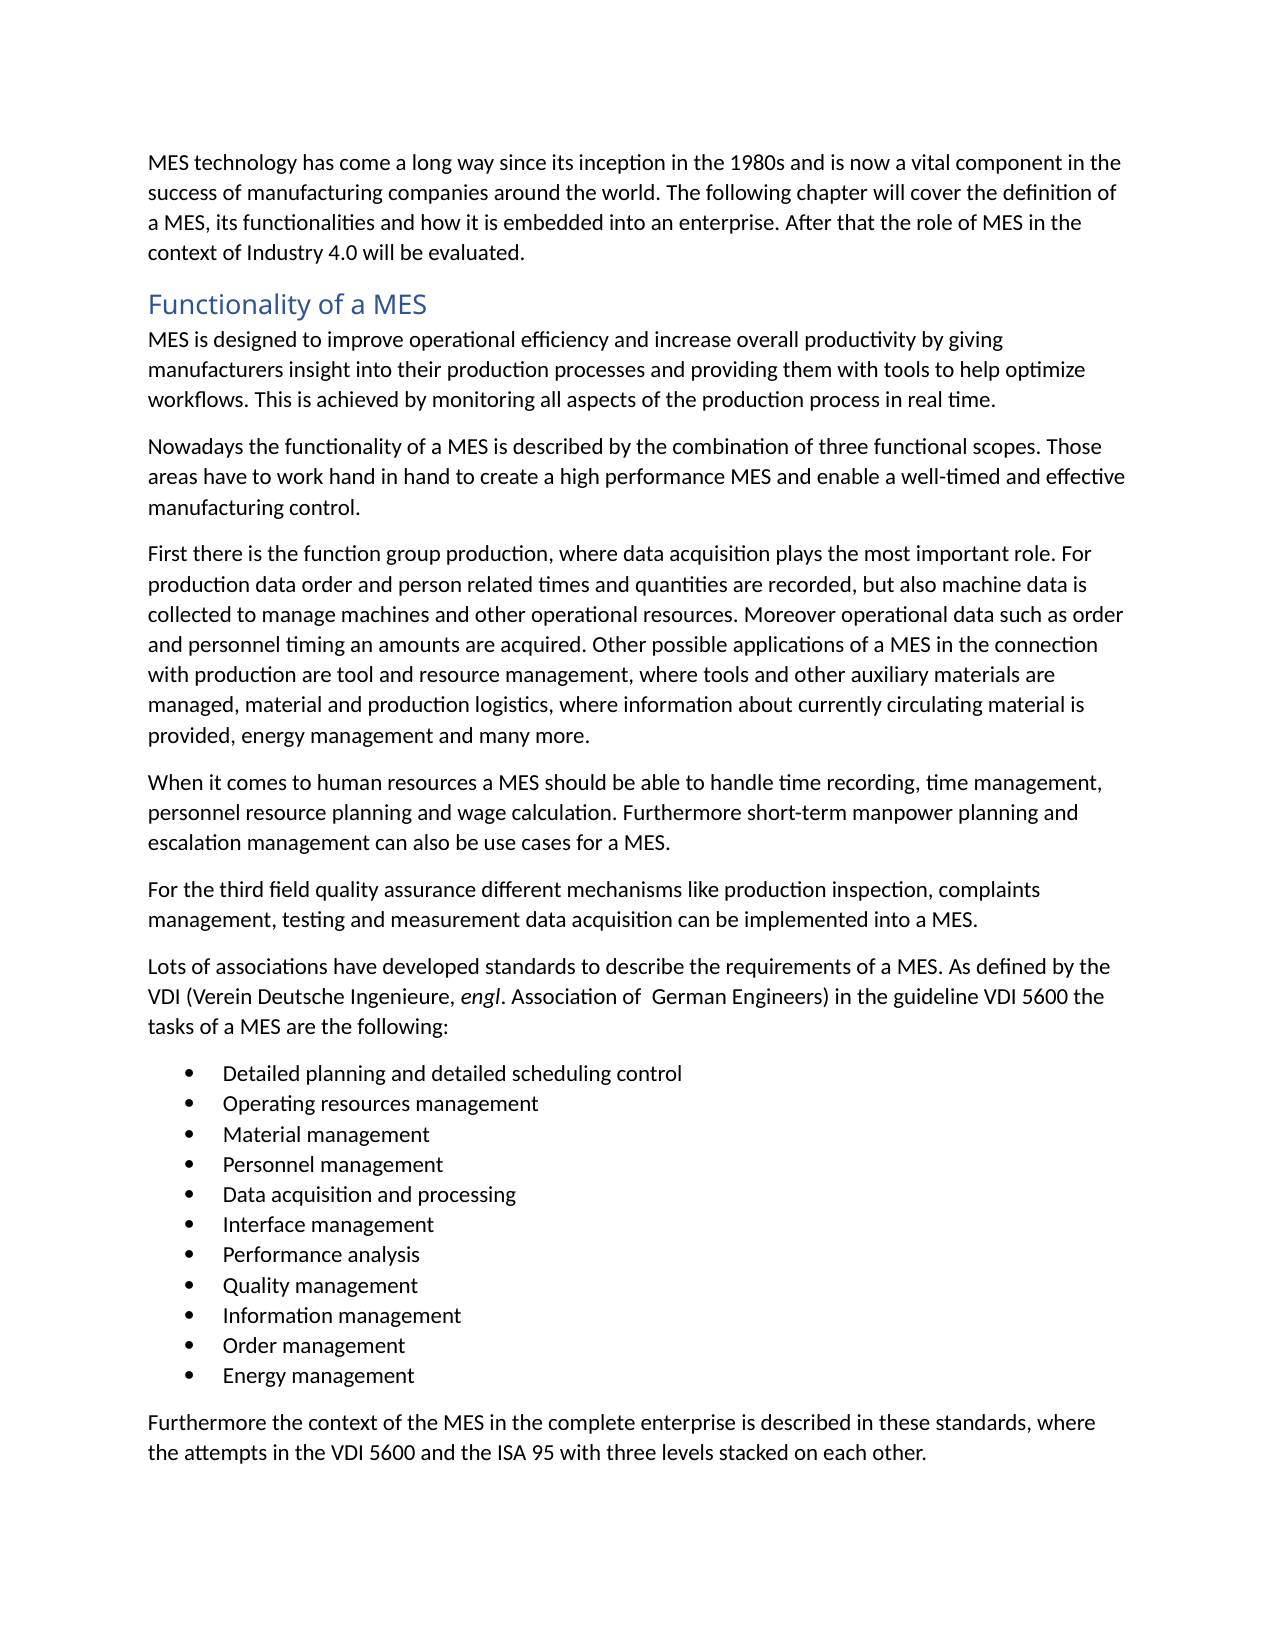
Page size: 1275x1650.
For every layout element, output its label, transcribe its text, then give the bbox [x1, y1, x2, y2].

text Nowadays the functionality of a MES is described by the combination of three functional scopes. Those areas have to work hand in hand to create a high performance MES and enable a well-timed and effective manufacturing control. [148, 432, 1127, 521]
list Detailed planning and detailed scheduling control [185, 1059, 1127, 1087]
text For the third field quality assurance different mechanisms like production inspection, complaints management, testing and measurement data acquisition can be implemented into a MES. [148, 875, 1127, 933]
text First there is the function group production, where data acquisition plays the most important role. For production data order and person related times and quantities are recorded, but also machine data is collected to manage machines and other operational resources. Moreover operational data such as order and personnel timing an amounts are acquired. Other possible applications of a MES in the connection with production are tool and resource management, where tools and other auxiliary materials are managed, material and production logistics, where information about currently circulating material is provided, energy management and many more. [148, 539, 1127, 749]
list Energy management [185, 1361, 1127, 1389]
list Material management [185, 1120, 1127, 1148]
subtitle Functionality of a MES [148, 285, 1127, 322]
list Performance analysis [185, 1241, 1127, 1268]
text Lots of associations have developed standards to describe the requirements of a MES. As defined by the VDI (Verein Deutsche Ingenieure, engl. Association of German Engineers) in the guideline VDI 5600 the tasks of a MES are the following: [148, 952, 1127, 1040]
list Data acquisition and processing [185, 1180, 1127, 1208]
text When it comes to human resources a MES should be able to handle time recording, time management, personnel resource planning and wage calculation. Furthermore short-term manpower planning and escalation management can also be use cases for a MES. [148, 768, 1127, 856]
list Operating resources management [185, 1089, 1127, 1117]
list Quality management [185, 1271, 1127, 1299]
list Personnel management [185, 1150, 1127, 1178]
list Interface management [185, 1210, 1127, 1238]
text Furthermore the context of the MES in the complete enterprise is described in these standards, where the attempts in the VDI 5600 and the ISA 95 with three levels stacked on each other. [148, 1408, 1127, 1466]
list Order management [185, 1331, 1127, 1359]
text MES technology has come a long way since its inception in the 1980s and is now a vital component in the success of manufacturing companies around the world. The following chapter will cover the definition of a MES, its functionalities and how it is embedded into an enterprise. After that the role of MES in the context of Industry 4.0 will be evaluated. [148, 148, 1127, 266]
list Information management [185, 1301, 1127, 1329]
text MES is designed to improve operational efficiency and increase overall productivity by giving manufacturers insight into their production processes and providing them with tools to help optimize workflows. This is achieved by monitoring all aspects of the production process in real time. [148, 325, 1127, 413]
